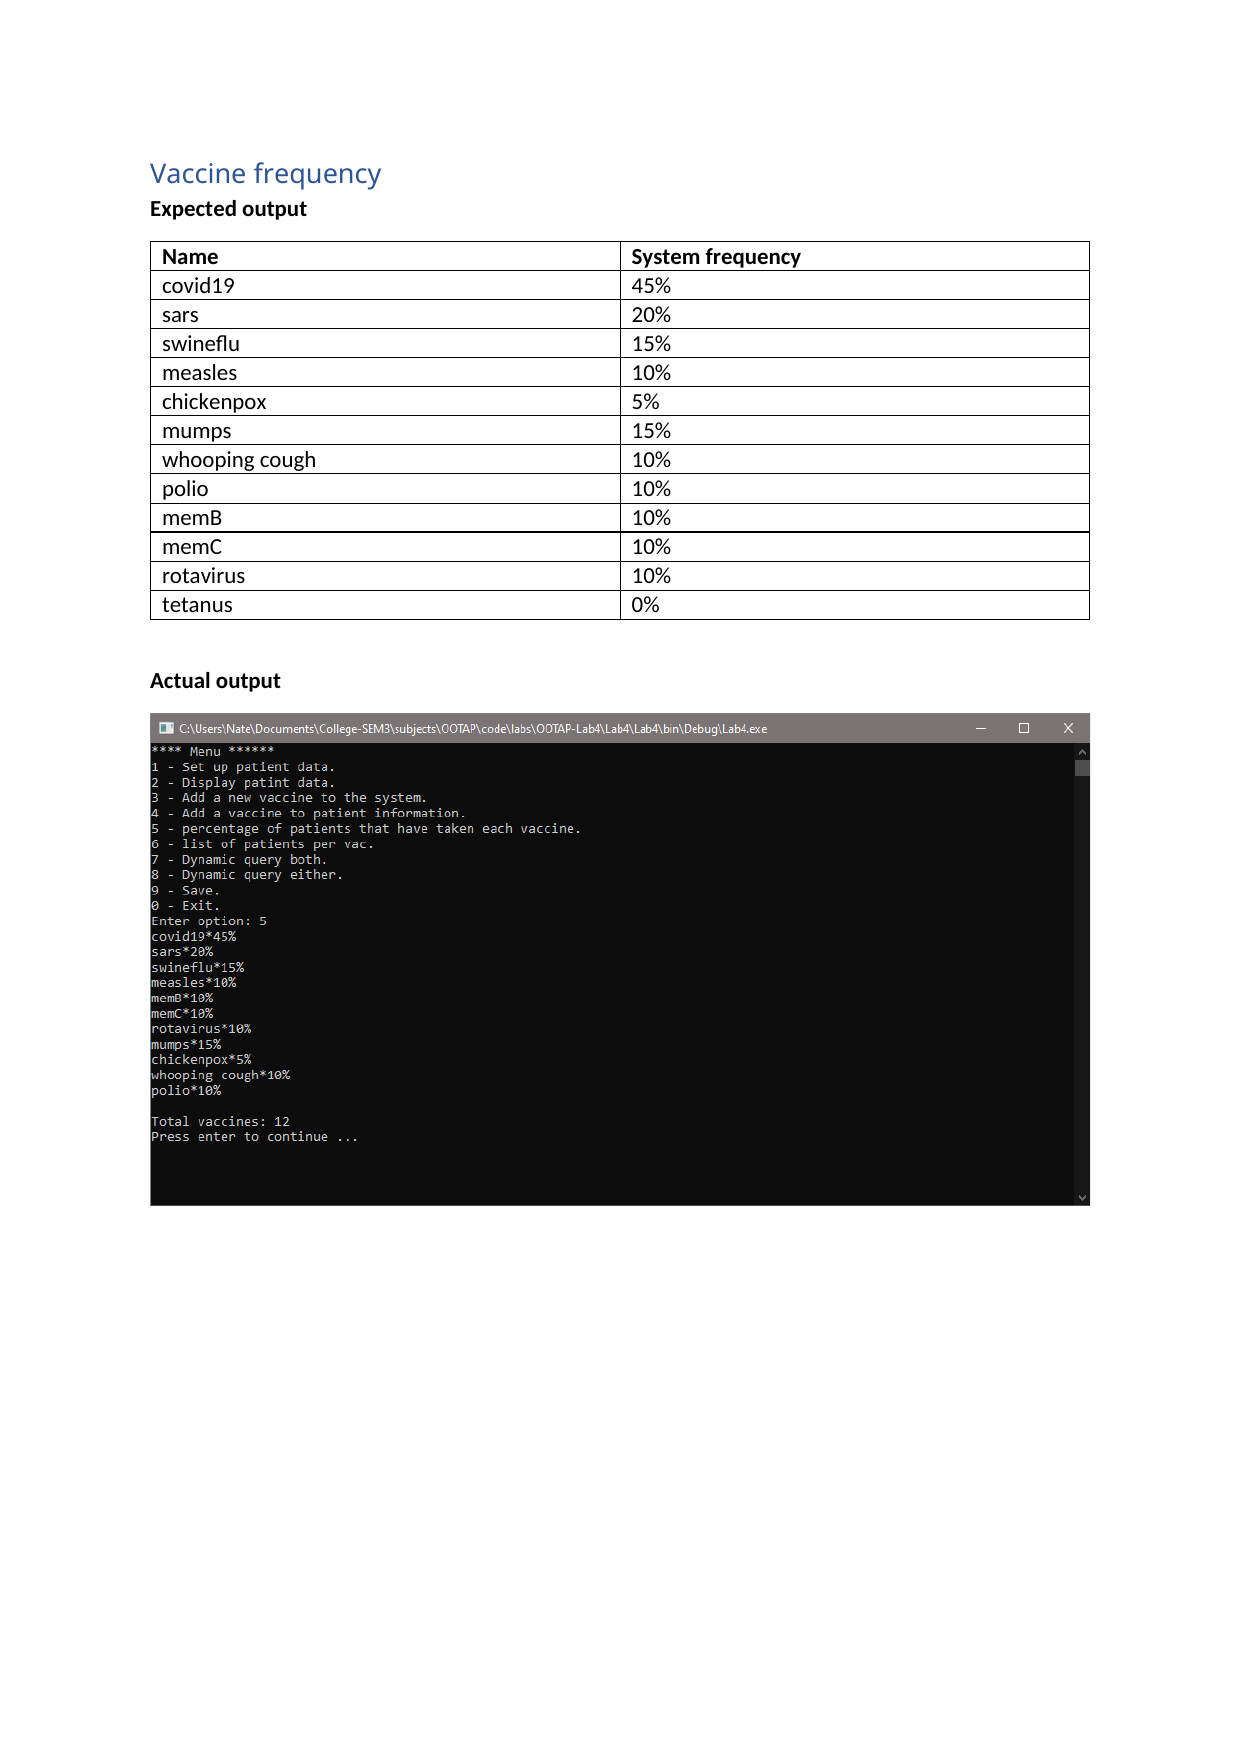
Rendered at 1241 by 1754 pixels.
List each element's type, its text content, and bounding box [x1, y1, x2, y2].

subtitle Vaccine frequency [150, 154, 1090, 191]
table_cell sars [151, 300, 620, 328]
table_header Name [151, 242, 620, 270]
table_header System frequency [621, 242, 1089, 270]
table_cell 20% [621, 300, 1089, 328]
table_cell 15% [621, 329, 1089, 357]
table_cell 10% [621, 358, 1089, 386]
table_cell 0% [621, 591, 1089, 619]
table_cell 10% [621, 562, 1089, 589]
picture [150, 713, 1091, 1206]
table_cell measles [151, 358, 620, 386]
table_cell mumps [151, 416, 620, 444]
table_cell tetanus [151, 591, 620, 619]
table_cell covid19 [151, 271, 620, 299]
table_cell 10% [621, 504, 1089, 531]
table_cell 15% [621, 416, 1089, 444]
table_cell 10% [621, 474, 1089, 502]
text Expected output [150, 194, 1090, 222]
table_cell whooping cough [151, 445, 620, 473]
table_cell memC [151, 533, 620, 561]
table_cell 10% [621, 533, 1089, 561]
table_cell rotavirus [151, 562, 620, 589]
text Actual output [150, 667, 1090, 694]
table_cell chickenpox [151, 387, 620, 415]
table_cell 45% [621, 271, 1089, 299]
table_cell polio [151, 474, 620, 502]
table_cell swineflu [151, 329, 620, 357]
table_cell 10% [621, 445, 1089, 473]
table_cell 5% [621, 387, 1089, 415]
table_cell memB [151, 504, 620, 531]
